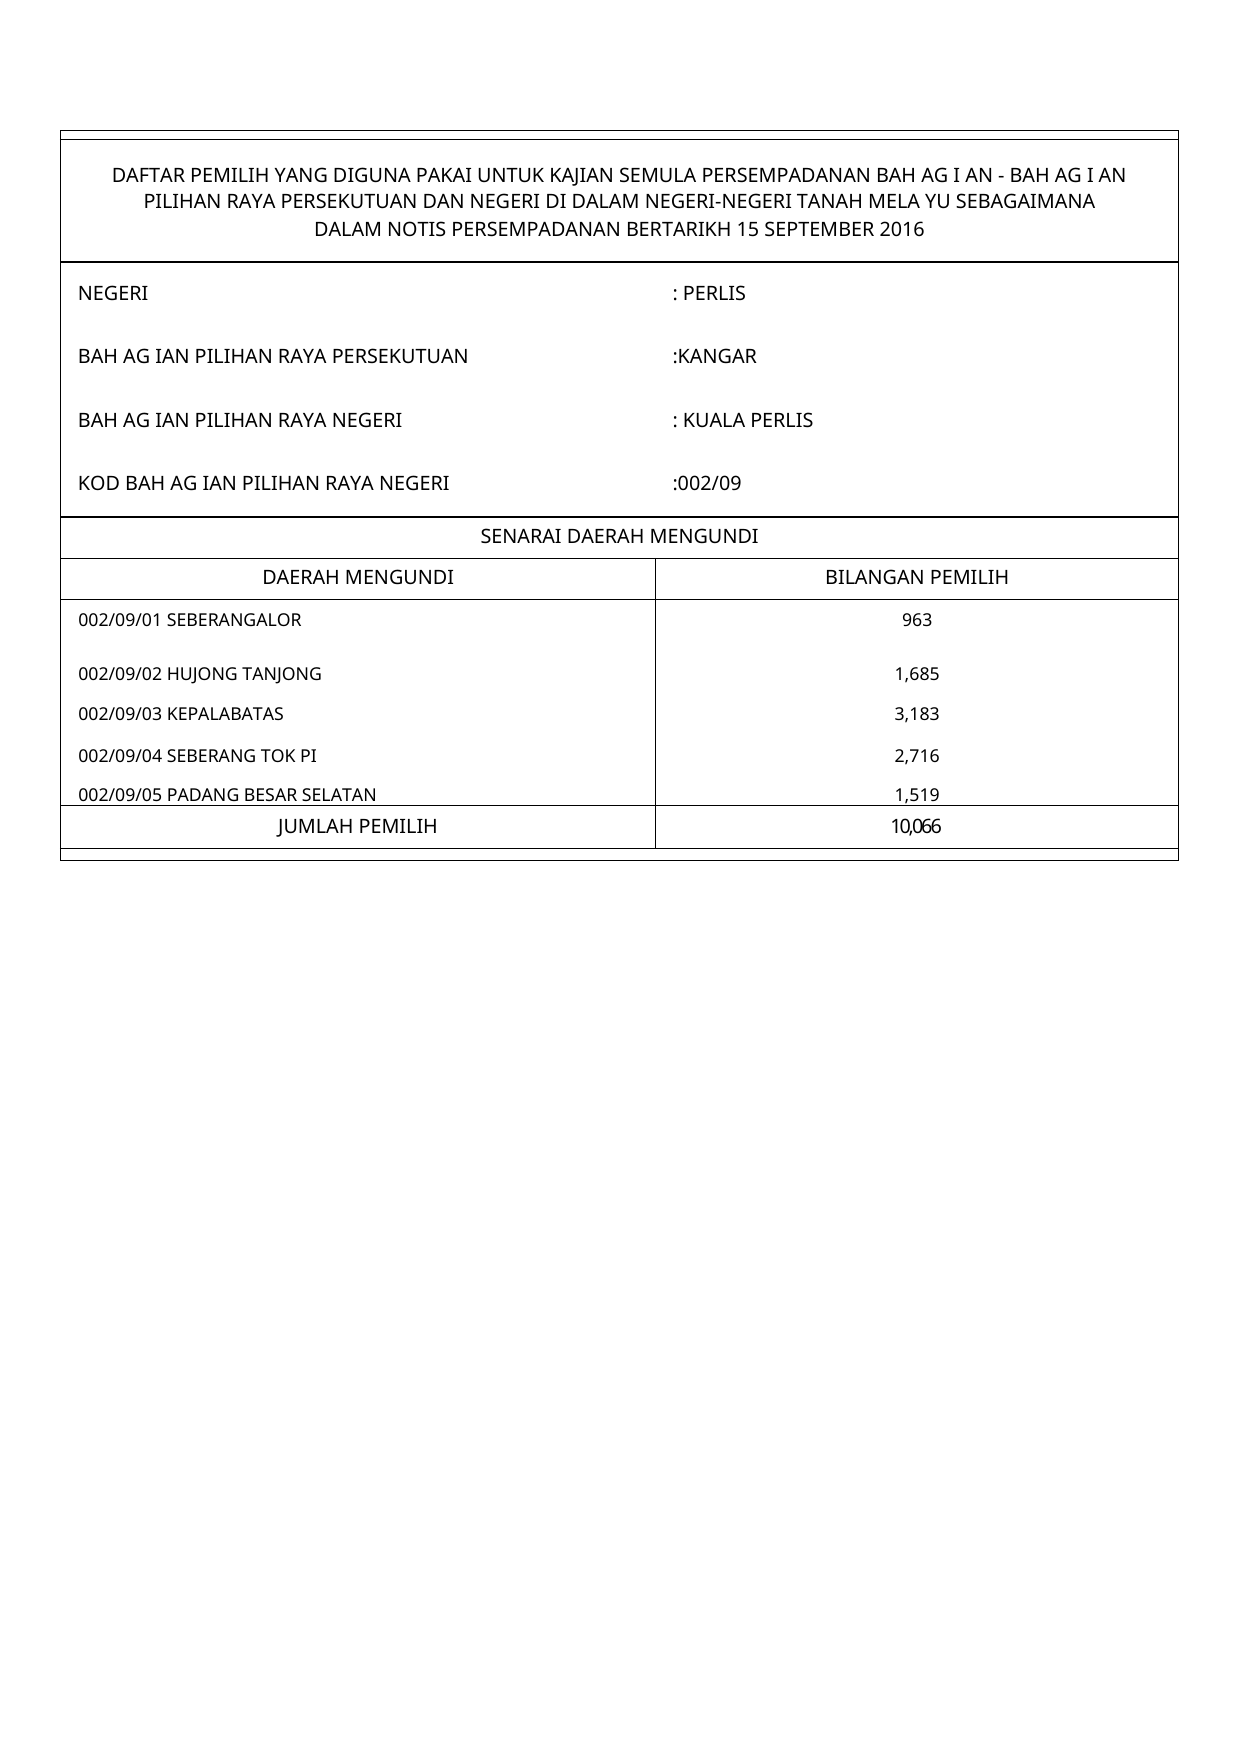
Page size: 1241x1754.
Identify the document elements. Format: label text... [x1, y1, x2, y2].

table_cell 1,519 [656, 766, 1178, 805]
table_cell JUMLAH PEMILIH [61, 806, 655, 848]
table_cell BILANGAN PEMILIH [656, 559, 1178, 599]
table_cell 002/09/05 PADANG BESAR SELATAN [61, 766, 655, 805]
table_cell 2,716 [656, 724, 1178, 766]
table_header DAFTAR PEMILIH YANG DIGUNA PAKAI UNTUK KAJIAN SEMULA PERSEMPADANAN BAH AG I AN - BAH AG I AN PILIHAN RAYA PERSEKUTUAN DAN NEGERI DI DALAM NEGERI-NEGERI TANAH MELA YU SEBAGAIMANA DALAM NOTIS PERSEMPADANAN BERTARIKH 15 SEPTEMBER 2016 [61, 140, 1178, 261]
table_cell SENARAI DAERAH MENGUNDI [61, 518, 1178, 558]
table_cell :002/09 [655, 453, 1178, 516]
table_cell :KANGAR [655, 326, 1178, 390]
table_cell : PERLIS [655, 263, 1178, 326]
table_cell 1,685 [656, 642, 1178, 684]
table_cell 002/09/01 SEBERANGALOR [61, 600, 655, 642]
table_cell BAH AG IAN PILIHAN RAYA PERSEKUTUAN [61, 326, 655, 390]
table_cell 3,183 [656, 684, 1178, 724]
table_cell 002/09/02 HUJONG TANJONG [61, 642, 655, 684]
table_cell 002/09/04 SEBERANG TOK PI [61, 724, 655, 766]
table_cell KOD BAH AG IAN PILIHAN RAYA NEGERI [61, 453, 655, 516]
table_cell : KUALA PERLIS [655, 390, 1178, 453]
table_cell 002/09/03 KEPALABATAS [61, 684, 655, 724]
table_cell 10,066 [656, 806, 1178, 848]
table_cell NEGERI [61, 263, 655, 326]
table_cell BAH AG IAN PILIHAN RAYA NEGERI [61, 390, 655, 453]
table_cell DAERAH MENGUNDI [61, 559, 655, 599]
table_cell 963 [656, 600, 1178, 642]
